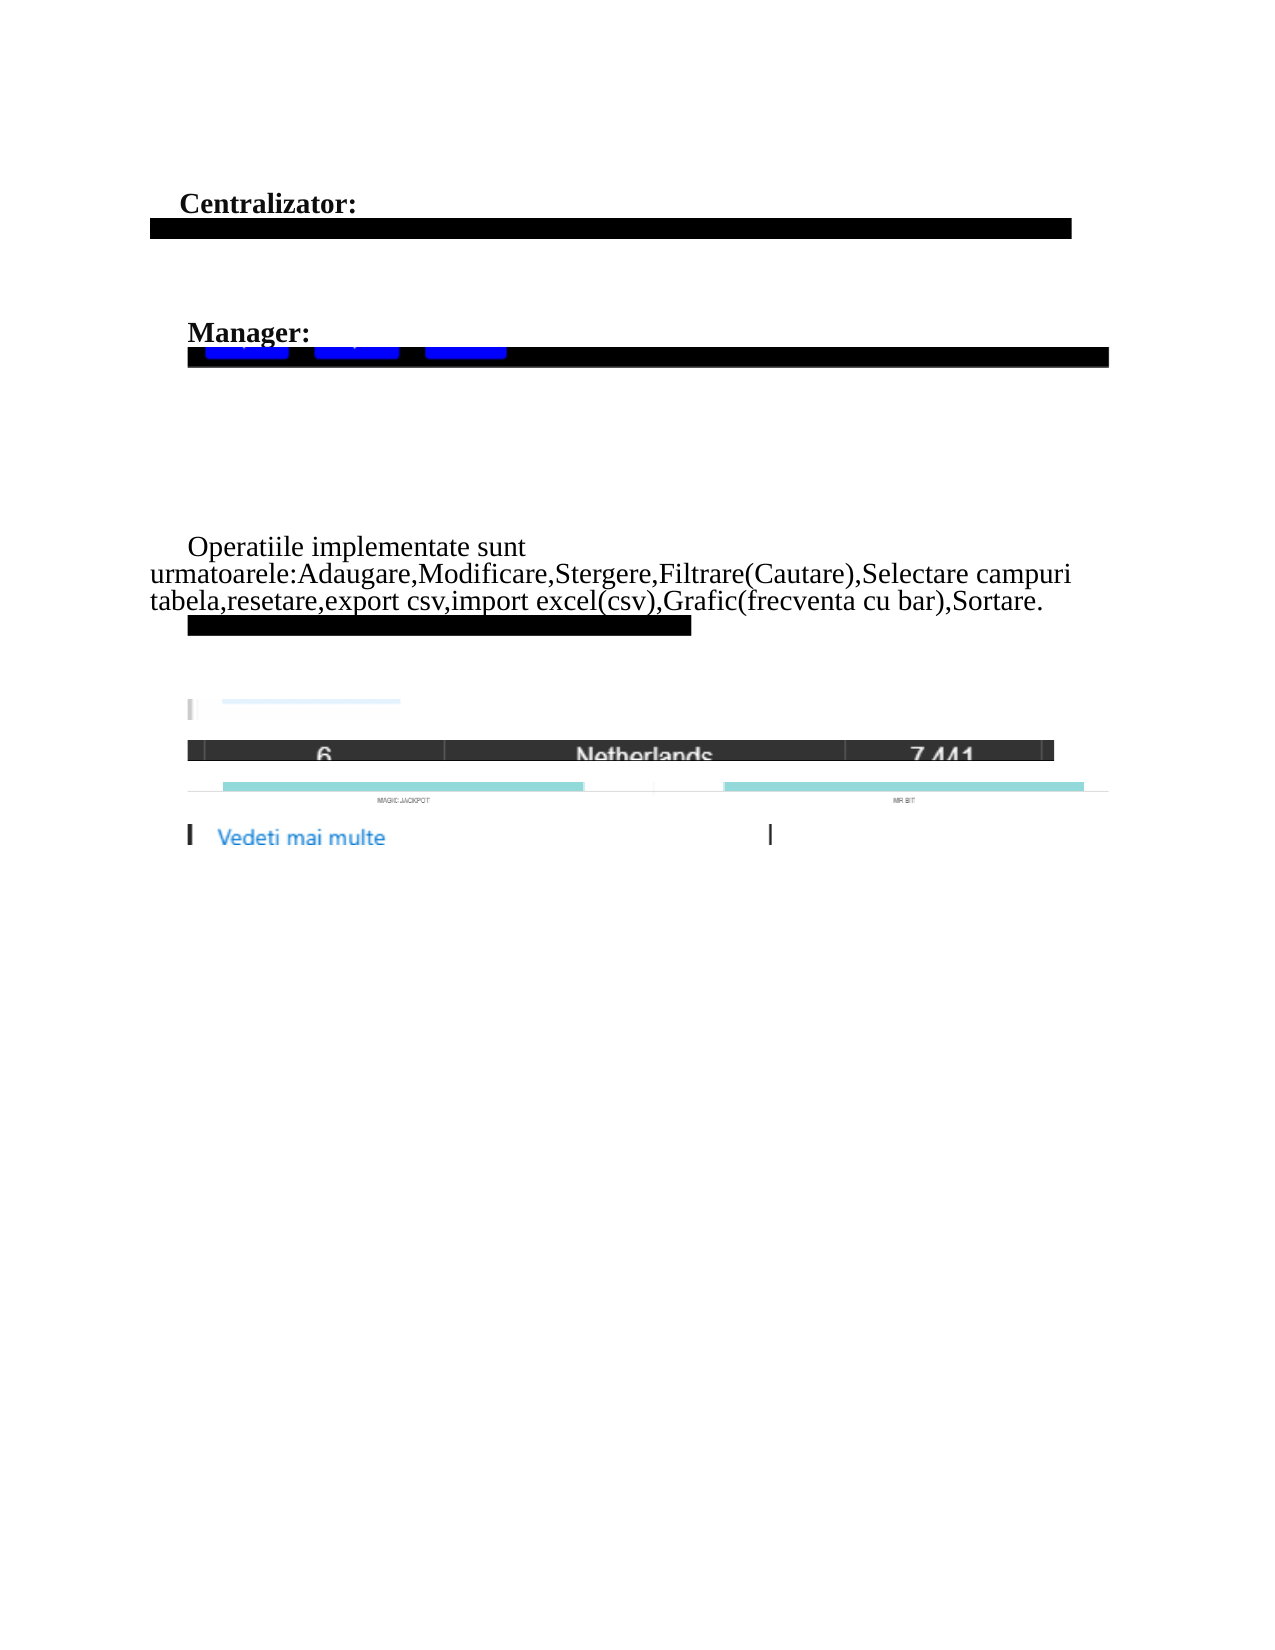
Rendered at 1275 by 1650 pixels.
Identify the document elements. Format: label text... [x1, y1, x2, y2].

text Manager: [150, 321, 1125, 348]
text Centralizator: [150, 194, 1125, 219]
text Operatiile implementate sunt urmatoarele:Adaugare,Modificare,Stergere,Filtrare(Cautare),Selectare campuri tabela,resetare,export csv,import excel(csv),Grafic(frecventa cu bar),Sortare. [150, 535, 1125, 616]
